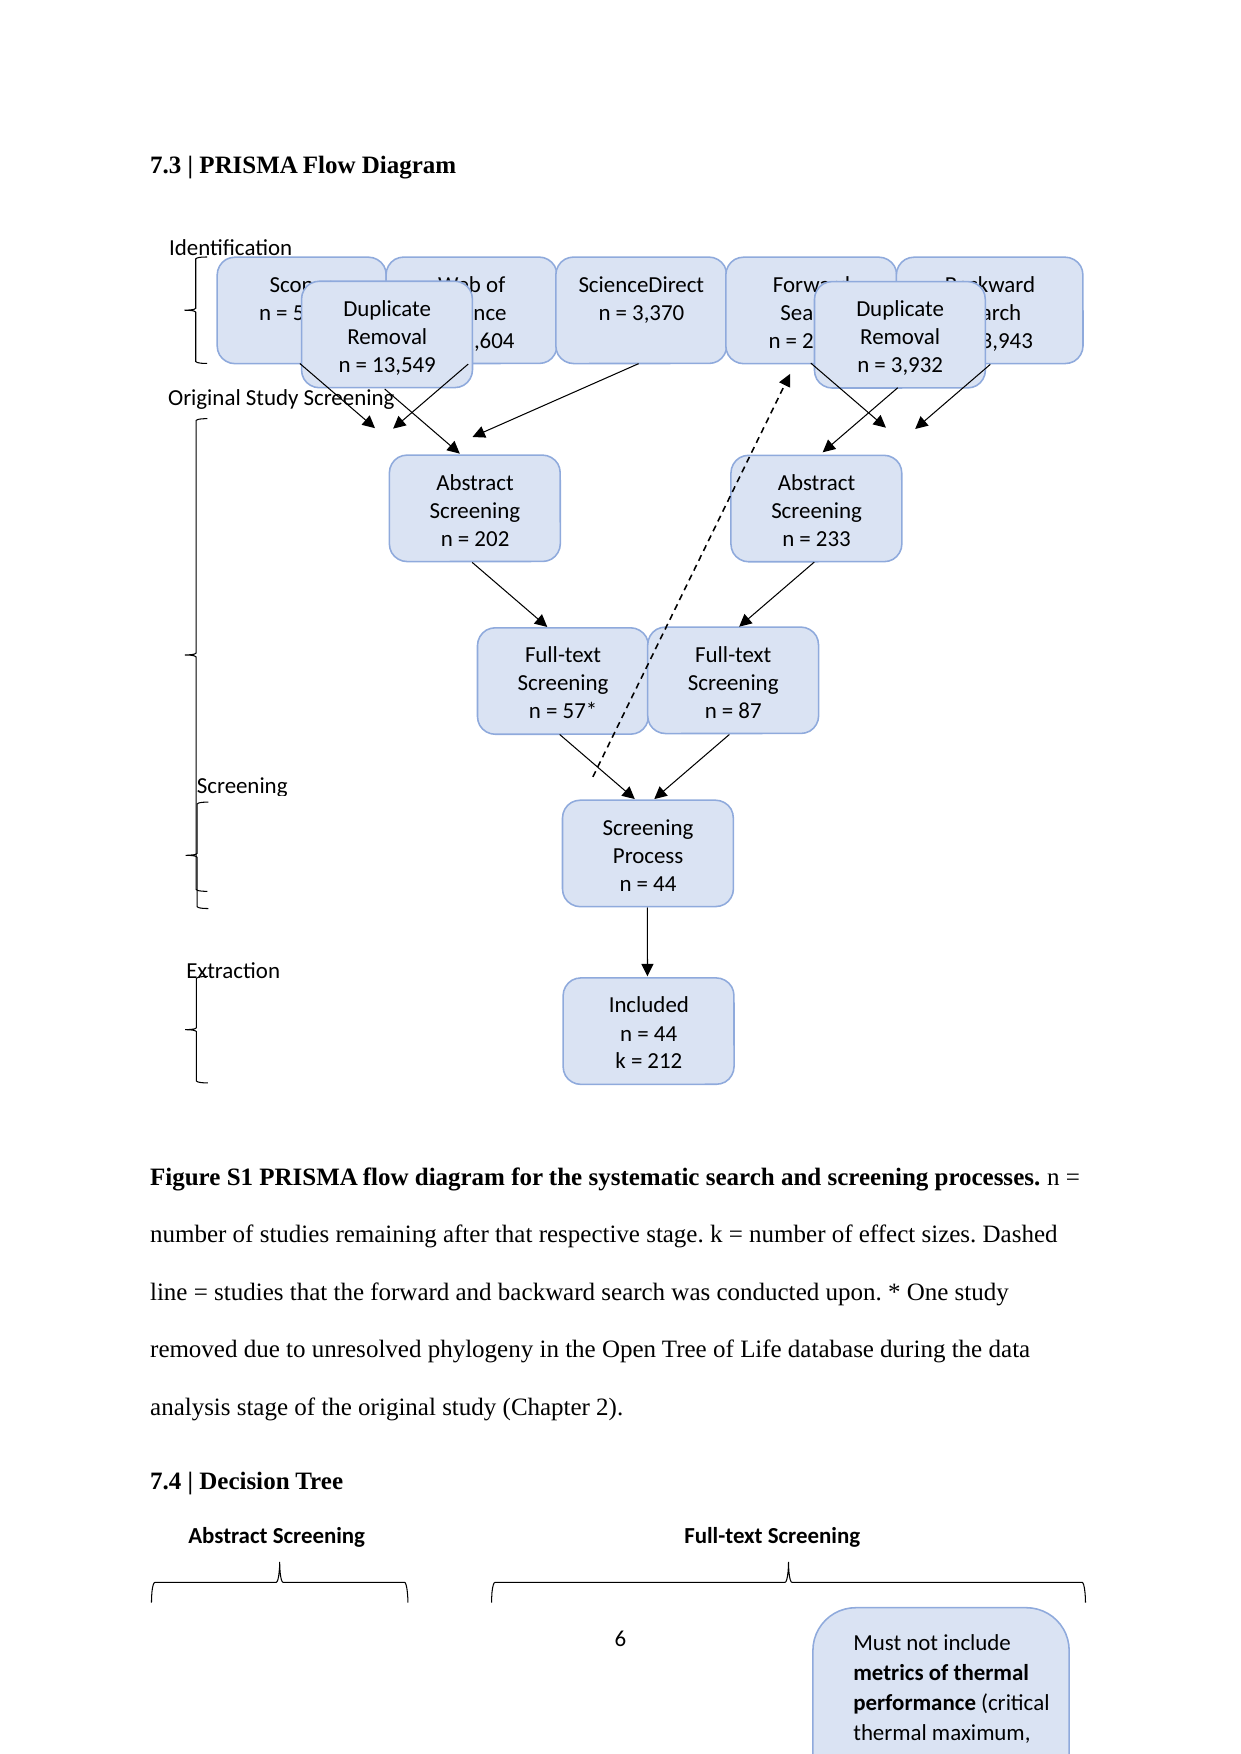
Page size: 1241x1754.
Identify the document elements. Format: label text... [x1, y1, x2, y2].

text 7.3 | PRISMA Flow Diagram [150, 150, 1090, 179]
text Figure S1 PRISMA flow diagram for the systematic search and screening processes. n = number of studies remaining after that respective stage. k = number of effect sizes. Dashed line = studies that the forward and backward search was conducted upon. * One study removed due to unresolved phylogeny in the Open Tree of Life database during the data analysis stage of the original study (Chapter 2). [150, 1162, 1090, 1420]
text 7.4 | Decision Tree [150, 1466, 1090, 1494]
